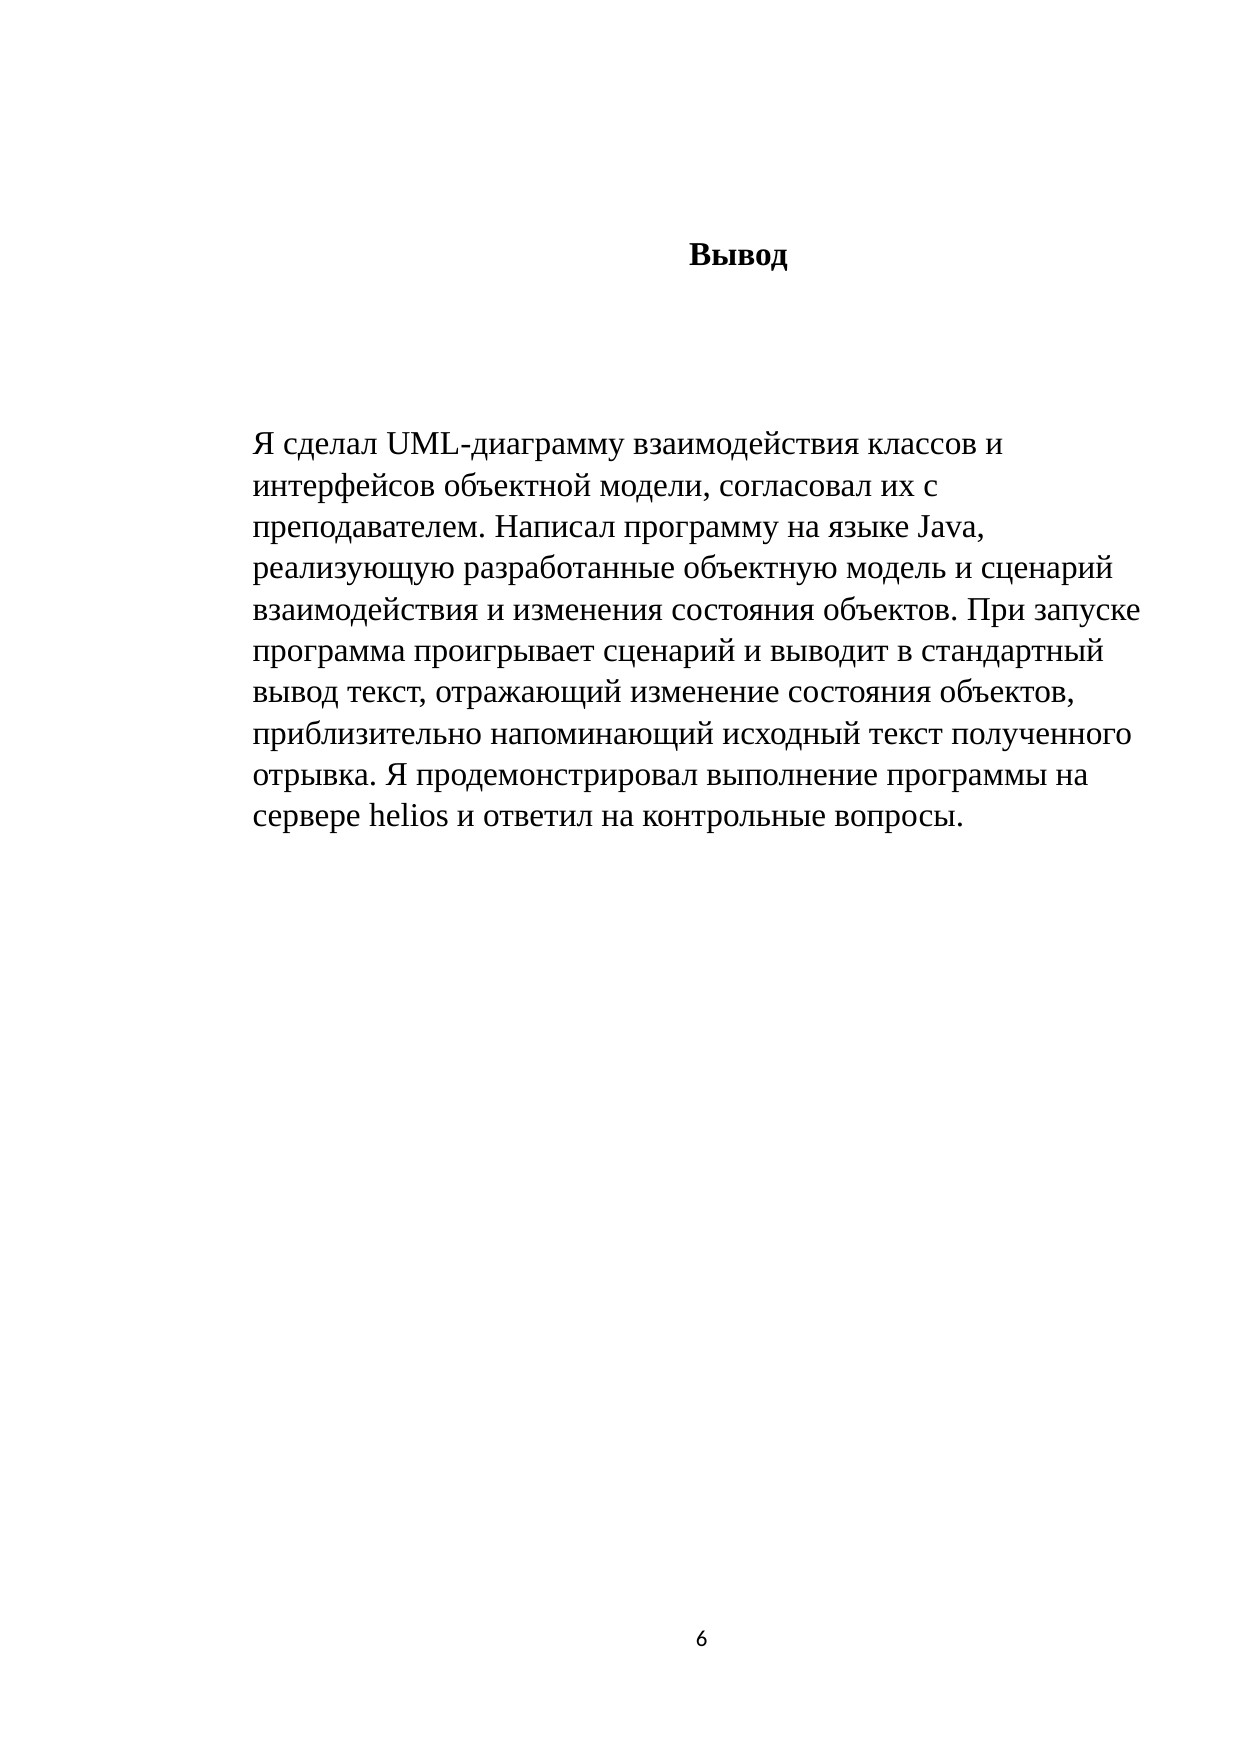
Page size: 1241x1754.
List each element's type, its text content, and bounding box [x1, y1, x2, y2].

text Я сделал UML-диаграмму взаимодействия классов и интерфейсов объектной модели, согласовал их с преподавателем. Написал программу на языке Java, реализующую разработанные объектную модель и сценарий взаимодействия и изменения состояния объектов. При запуске программа проигрывает сценарий и выводит в стандартный вывод текст, отражающий изменение состояния объектов, приблизительно напоминающий исходный текст полученного отрывка. Я продемонстрировал выполнение программы на сервере helios и ответил на контрольные вопросы. [252, 423, 1152, 834]
text Вывод [251, 234, 1152, 272]
